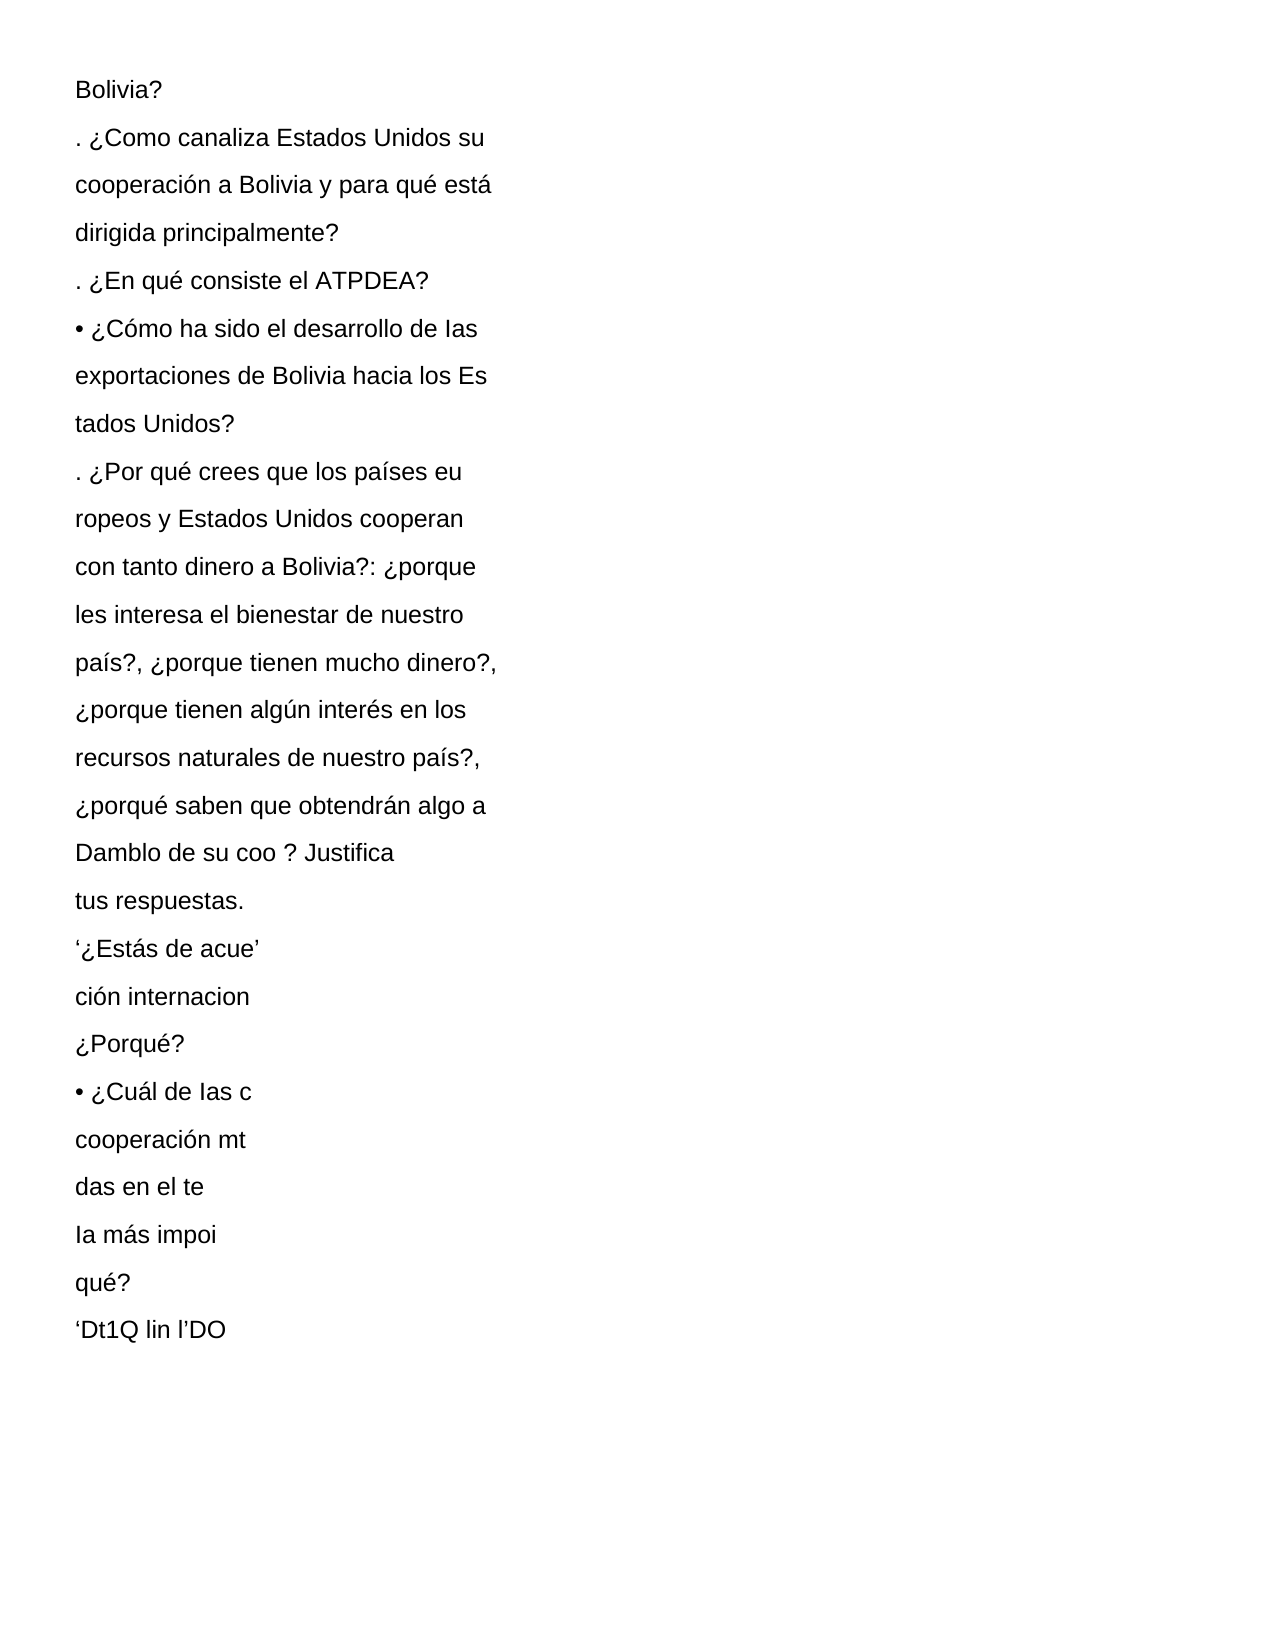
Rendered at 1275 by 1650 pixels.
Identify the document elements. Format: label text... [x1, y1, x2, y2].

text cooperación a Bolivia y para qué está [75, 170, 1200, 199]
text exportaciones de Bolivia hacia los Es [75, 361, 1200, 390]
text das en el te [75, 1172, 1200, 1201]
text • ¿Cuál de Ias c [75, 1077, 1200, 1106]
text qué? [75, 1268, 1200, 1296]
text les interesa el bienestar de nuestro [75, 600, 1200, 628]
text ¿porque tienen algún interés en los [75, 695, 1200, 724]
text tados Unidos? [75, 409, 1200, 438]
text tus respuestas. [75, 886, 1200, 915]
text ¿Porqué? [75, 1029, 1200, 1058]
text país?, ¿porque tienen mucho dinero?, [75, 647, 1200, 676]
text . ¿En qué consiste el ATPDEA? [75, 266, 1200, 294]
text . ¿Como canaliza Estados Unidos su [75, 123, 1200, 151]
text ‘Dt1Q lin l’DO [75, 1315, 1200, 1344]
text Ia más impoi [75, 1220, 1200, 1249]
text • ¿Cómo ha sido el desarrollo de Ias [75, 313, 1200, 342]
text ción internacion [75, 981, 1200, 1010]
text recursos naturales de nuestro país?, [75, 743, 1200, 772]
text ropeos y Estados Unidos cooperan [75, 504, 1200, 533]
text con tanto dinero a Bolivia?: ¿porque [75, 552, 1200, 581]
text . ¿Por qué crees que los países eu [75, 457, 1200, 485]
text cooperación mt [75, 1124, 1200, 1153]
text ¿porqué saben que obtendrán algo a [75, 791, 1200, 819]
text dirigida principalmente? [75, 218, 1200, 247]
text Bolivia? [75, 75, 1200, 104]
text Damblo de su coo ? Justifica [75, 838, 1200, 867]
text ‘¿Estás de acue’ [75, 934, 1200, 962]
